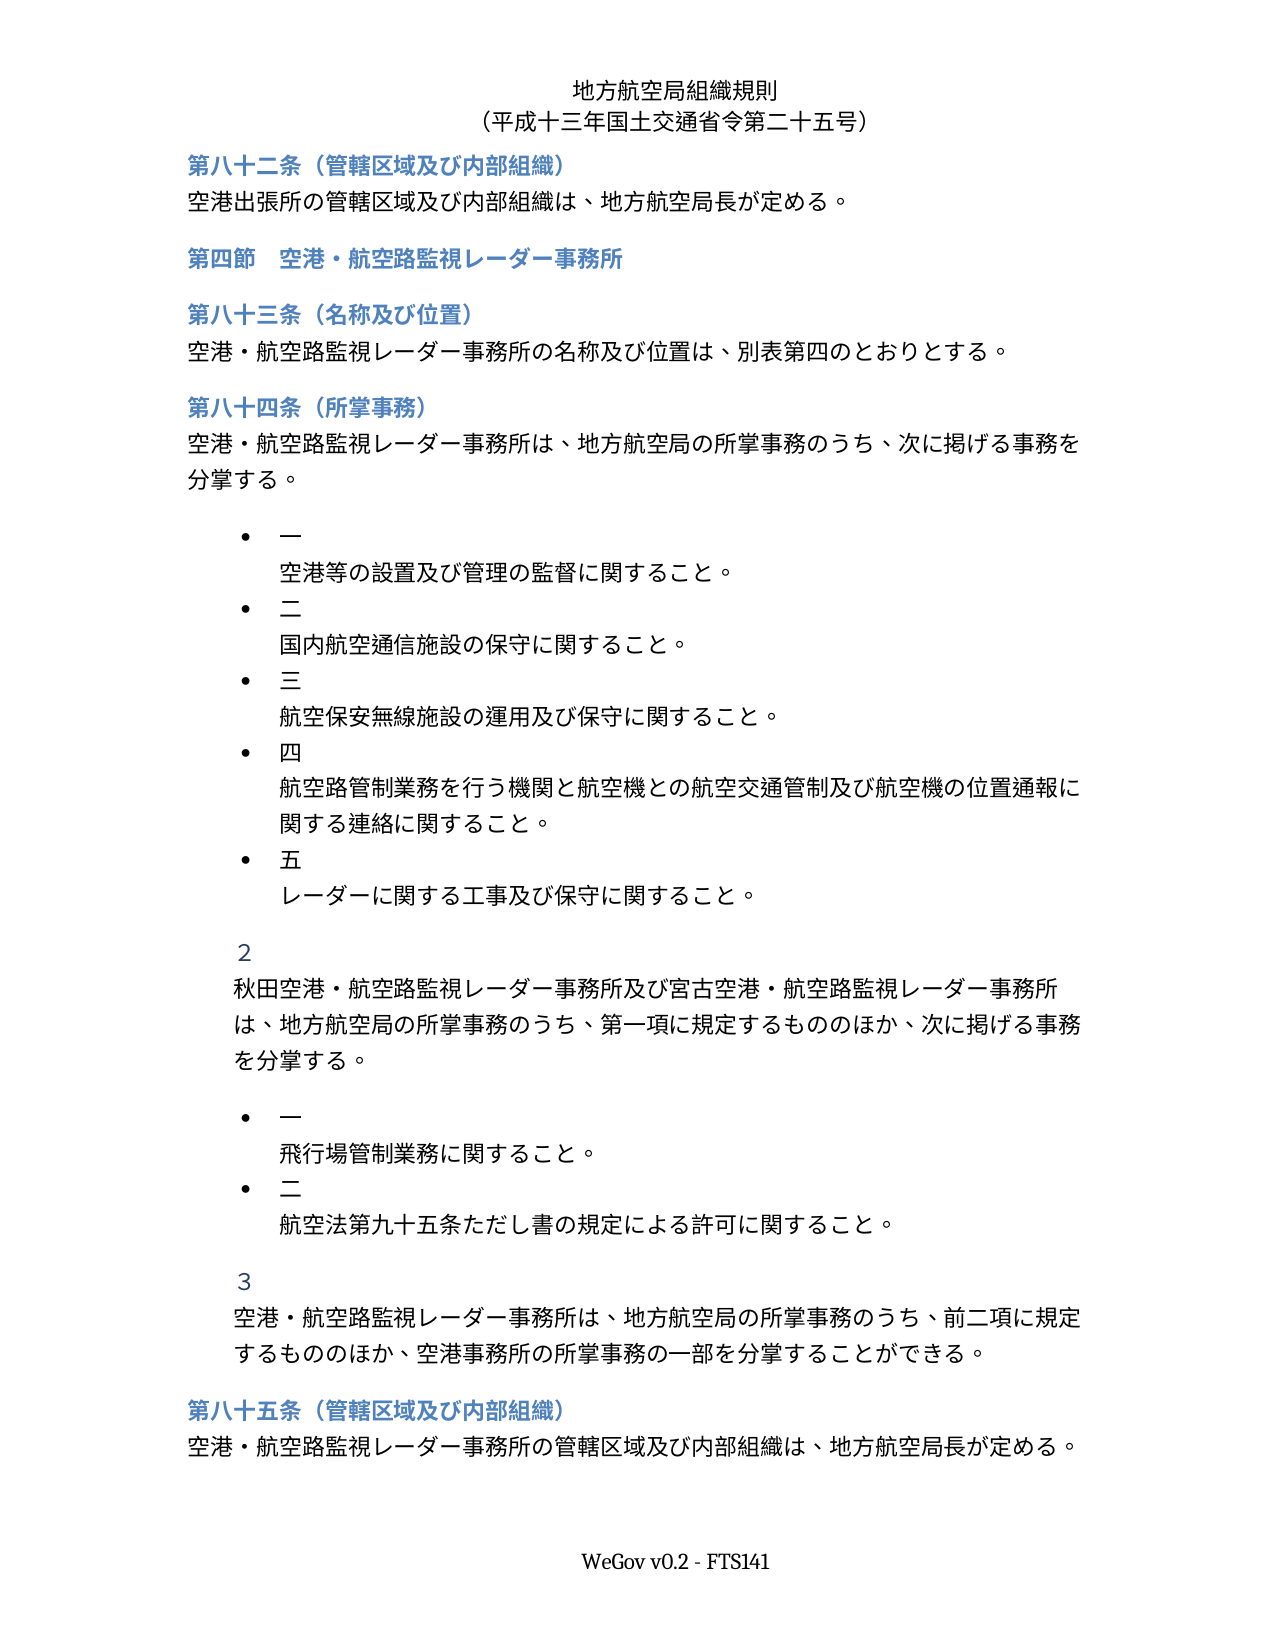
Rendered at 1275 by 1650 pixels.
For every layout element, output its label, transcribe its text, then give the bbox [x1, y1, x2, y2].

list 二 航空法第九十五条ただし書の規定による許可に関すること。 [242, 1173, 1087, 1241]
text 秋田空港・航空路監視レーダー事務所及び宮古空港・航空路監視レーダー事務所は、地方航空局の所掌事務のうち、第一項に規定するもののほか、次に掲げる事務を分掌する。 [233, 973, 1087, 1076]
list 三 航空保安無線施設の運用及び保守に関すること。 [242, 664, 1087, 732]
list 二 国内航空通信施設の保守に関すること。 [242, 593, 1087, 660]
subtitle 第四節 空港・航空路監視レーダー事務所 [187, 243, 1087, 274]
list 四 航空路管制業務を行う機関と航空機との航空交通管制及び航空機の位置通報に関する連絡に関すること。 [242, 736, 1087, 839]
subtitle 第八十五条（管轄区域及び内部組織） [187, 1395, 1087, 1426]
list 一 飛行場管制業務に関すること。 [242, 1102, 1087, 1169]
text 空港・航空路監視レーダー事務所の管轄区域及び内部組織は、地方航空局長が定める。 [187, 1431, 1087, 1462]
text 空港・航空路監視レーダー事務所の名称及び位置は、別表第四のとおりとする。 [187, 335, 1087, 367]
subtitle ３ [233, 1266, 1087, 1297]
text 空港出張所の管轄区域及び内部組織は、地方航空局長が定める。 [187, 186, 1087, 217]
list 一 空港等の設置及び管理の監督に関すること。 [242, 521, 1087, 588]
list 五 レーダーに関する工事及び保守に関すること。 [242, 844, 1087, 911]
text 空港・航空路監視レーダー事務所は、地方航空局の所掌事務のうち、前二項に規定するもののほか、空港事務所の所掌事務の一部を分掌することができる。 [233, 1302, 1087, 1369]
text 空港・航空路監視レーダー事務所は、地方航空局の所掌事務のうち、次に掲げる事務を分掌する。 [187, 428, 1087, 495]
subtitle 第八十四条（所掌事務） [187, 392, 1087, 423]
subtitle 第八十三条（名称及び位置） [187, 299, 1087, 331]
subtitle ２ [233, 937, 1087, 968]
subtitle 第八十二条（管轄区域及び内部組織） [187, 150, 1087, 181]
